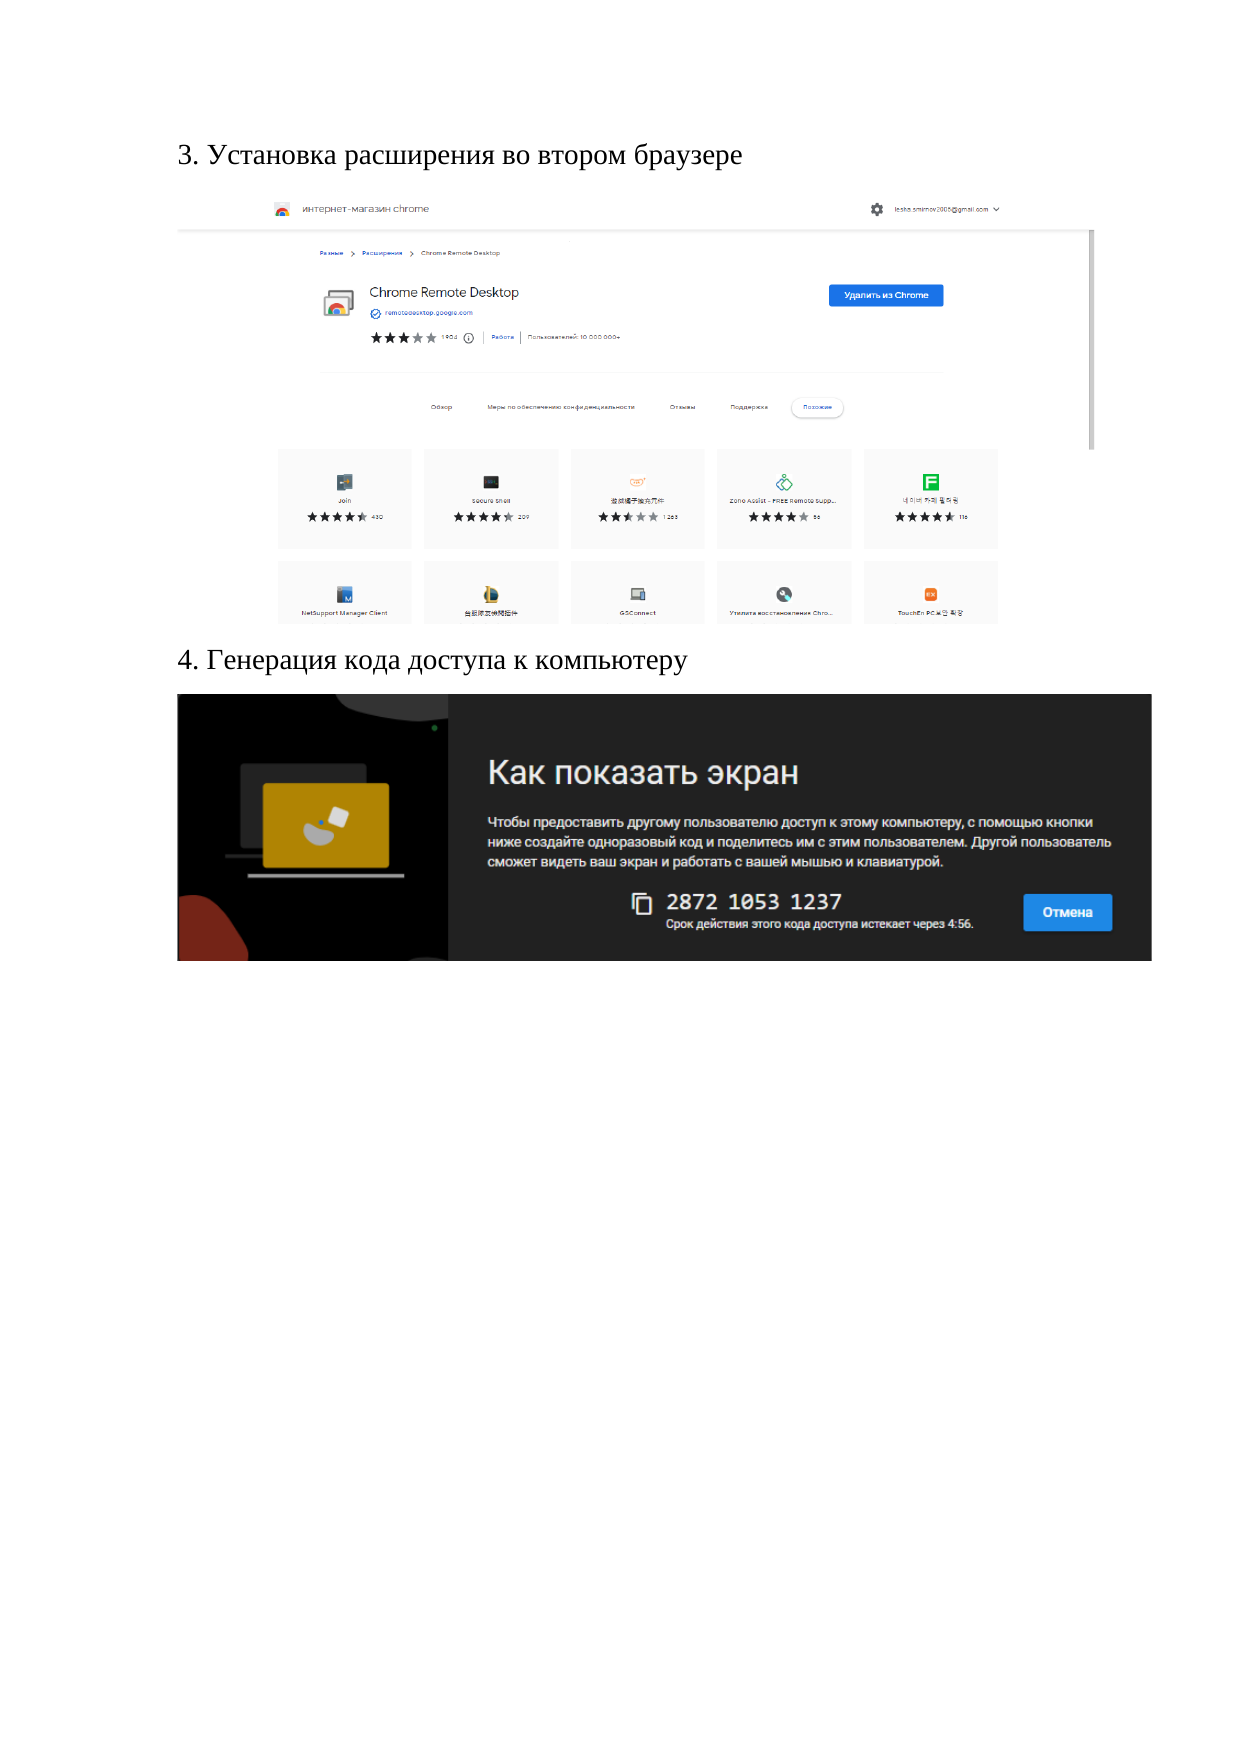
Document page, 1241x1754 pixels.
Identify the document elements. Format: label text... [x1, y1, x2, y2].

picture [177, 694, 1152, 961]
text 3. Установка расширения во втором браузере [177, 137, 1152, 170]
text 4. Генерация кода доступа к компьютеру [177, 642, 1152, 676]
picture [177, 189, 1095, 624]
